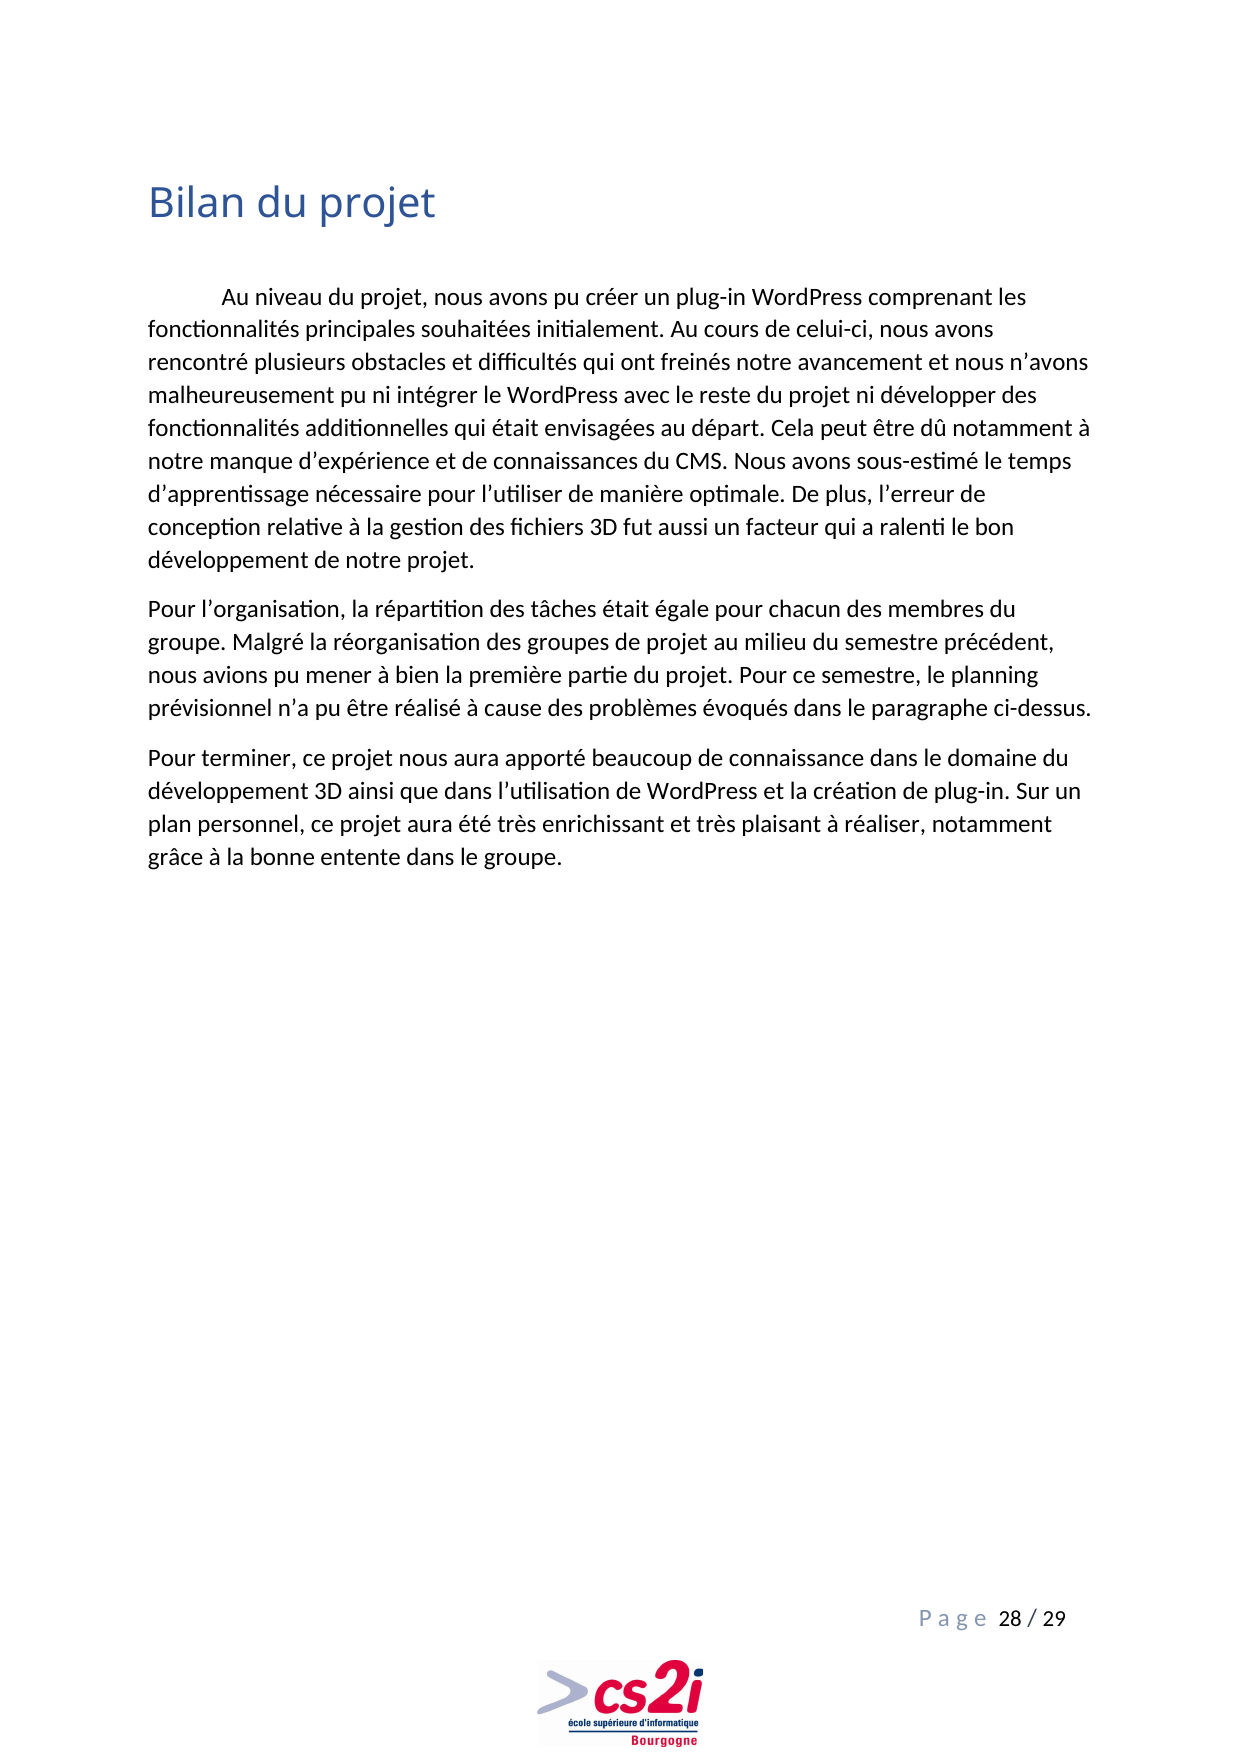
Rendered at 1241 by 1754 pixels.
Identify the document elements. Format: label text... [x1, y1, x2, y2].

subtitle Bilan du projet [148, 173, 1093, 229]
text Au niveau du projet, nous avons pu créer un plug-in WordPress comprenant les fonctionnalités principales souhaitées initialement. Au cours de celui-ci, nous avons rencontré plusieurs obstacles et difficultés qui ont freinés notre avancement et nous n’avons malheureusement pu ni intégrer le WordPress avec le reste du projet ni développer des fonctionnalités additionnelles qui était envisagées au départ. Cela peut être dû notamment à notre manque d’expérience et de connaissances du CMS. Nous avons sous-estimé le temps d’apprentissage nécessaire pour l’utiliser de manière optimale. De plus, l’erreur de conception relative à la gestion des fichiers 3D fut aussi un facteur qui a ralenti le bon développement de notre projet. [148, 281, 1093, 574]
text Pour terminer, ce projet nous aura apporté beaucoup de connaissance dans le domaine du développement 3D ainsi que dans l’utilisation de WordPress et la création de plug-in. Sur un plan personnel, ce projet aura été très enrichissant et très plaisant à réaliser, notamment grâce à la bonne entente dans le groupe. [148, 742, 1093, 871]
text Pour l’organisation, la répartition des tâches était égale pour chacun des membres du groupe. Malgré la réorganisation des groupes de projet au milieu du semestre précédent, nous avions pu mener à bien la première partie du projet. Pour ce semestre, le planning prévisionnel n’a pu être réalisé à cause des problèmes évoqués dans le paragraphe ci-dessus. [148, 594, 1093, 723]
picture [537, 1660, 704, 1747]
